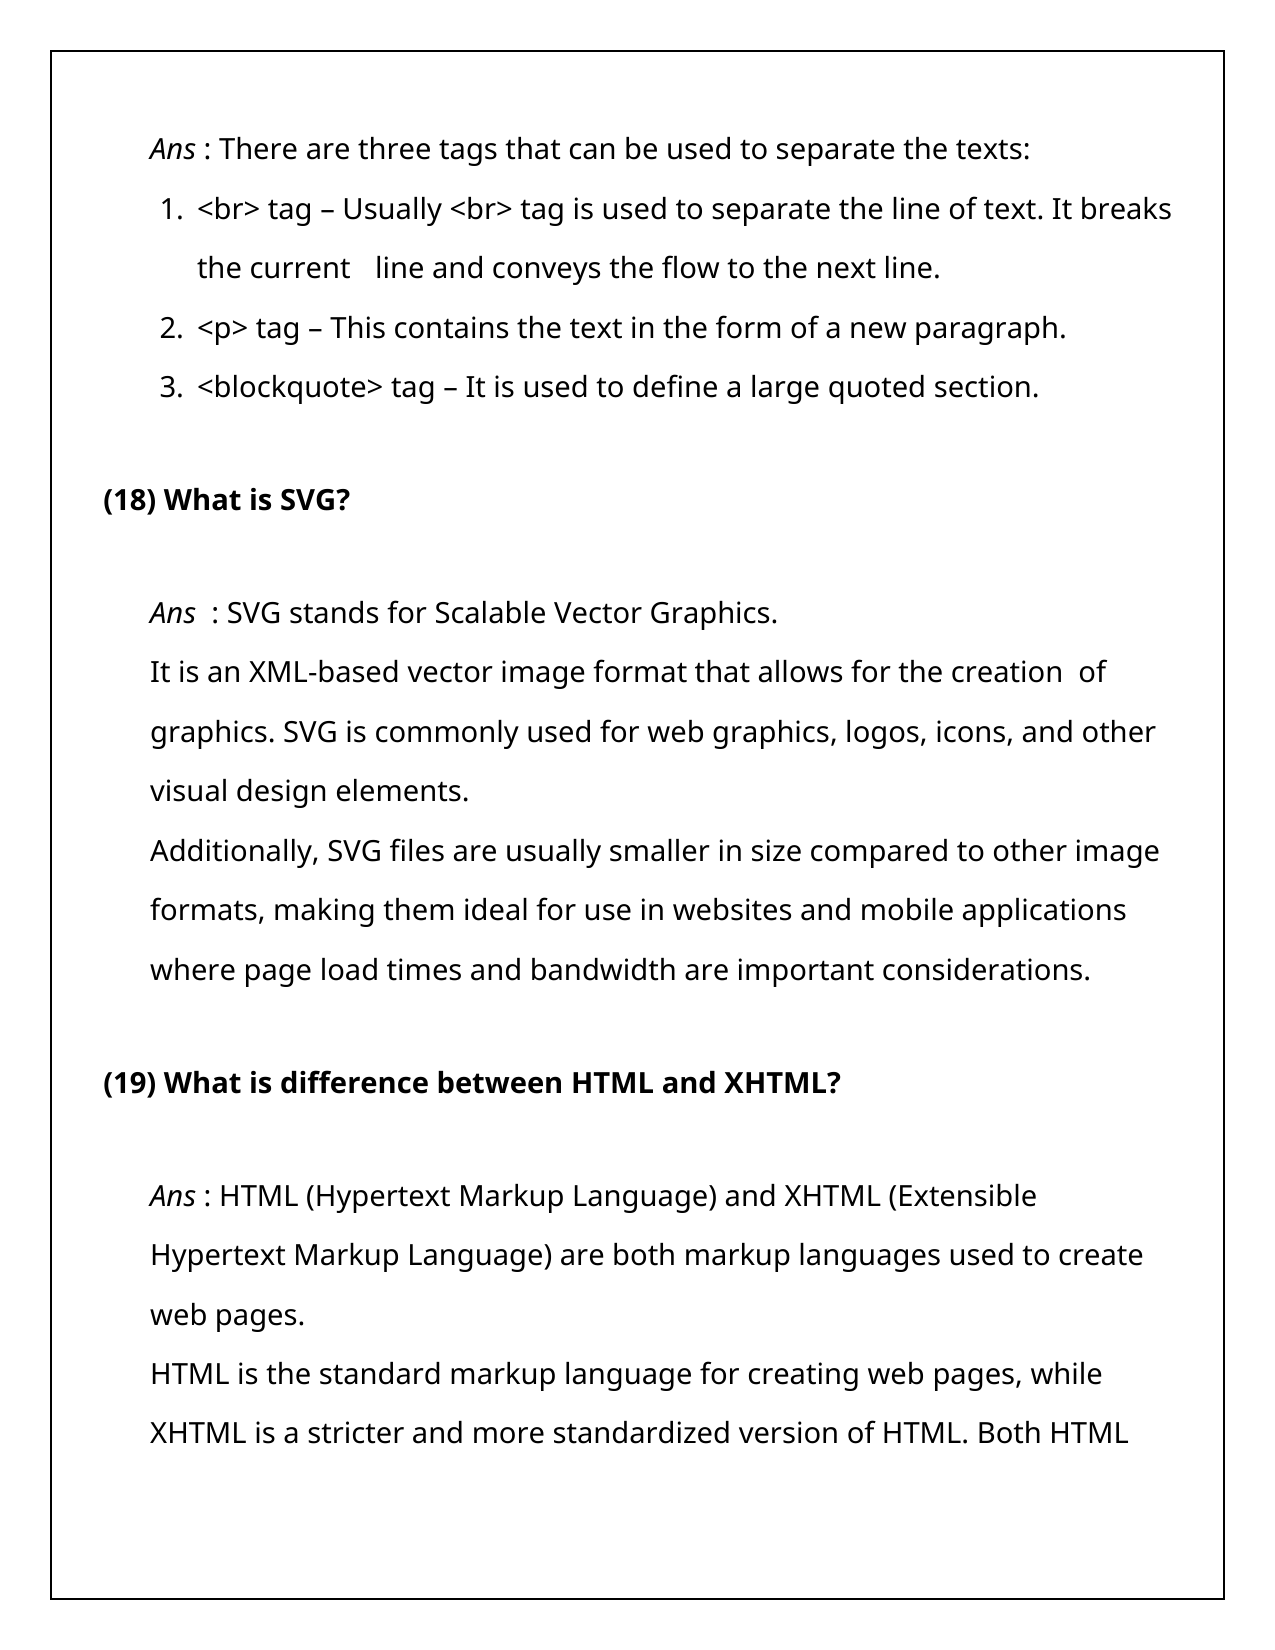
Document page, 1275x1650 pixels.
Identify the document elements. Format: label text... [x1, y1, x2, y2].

list Ans : SVG stands for Scalable Vector Graphics. [150, 592, 1181, 632]
list Additionally, SVG files are usually smaller in size compared to other image formats, making them ideal for use in websites and mobile applications where page load times and bandwidth are important considerations. [150, 830, 1181, 989]
list <blockquote> tag – It is used to define a large quoted section. [159, 366, 1181, 406]
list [150, 1353, 1181, 1452]
list <p> tag – This contains the text in the form of a new paragraph. [159, 307, 1181, 347]
list (18) What is SVG? [103, 479, 1181, 519]
list It is an XML-based vector image format that allows for the creation of graphics. SVG is commonly used for web graphics, logos, icons, and other visual design elements. [150, 652, 1181, 810]
list Ans : HTML (Hypertext Markup Language) and XHTML (Extensible Hypertext Markup Language) are both markup languages used to create web pages. [150, 1175, 1181, 1333]
list (19) What is difference between HTML and XHTML? [103, 1062, 1181, 1102]
text Ans : There are three tags that can be used to separate the texts: [150, 128, 1181, 168]
list <br> tag – Usually <br> tag is used to separate the line of text. It breaks the current line and conveys the flow to the next line. [159, 188, 1181, 287]
